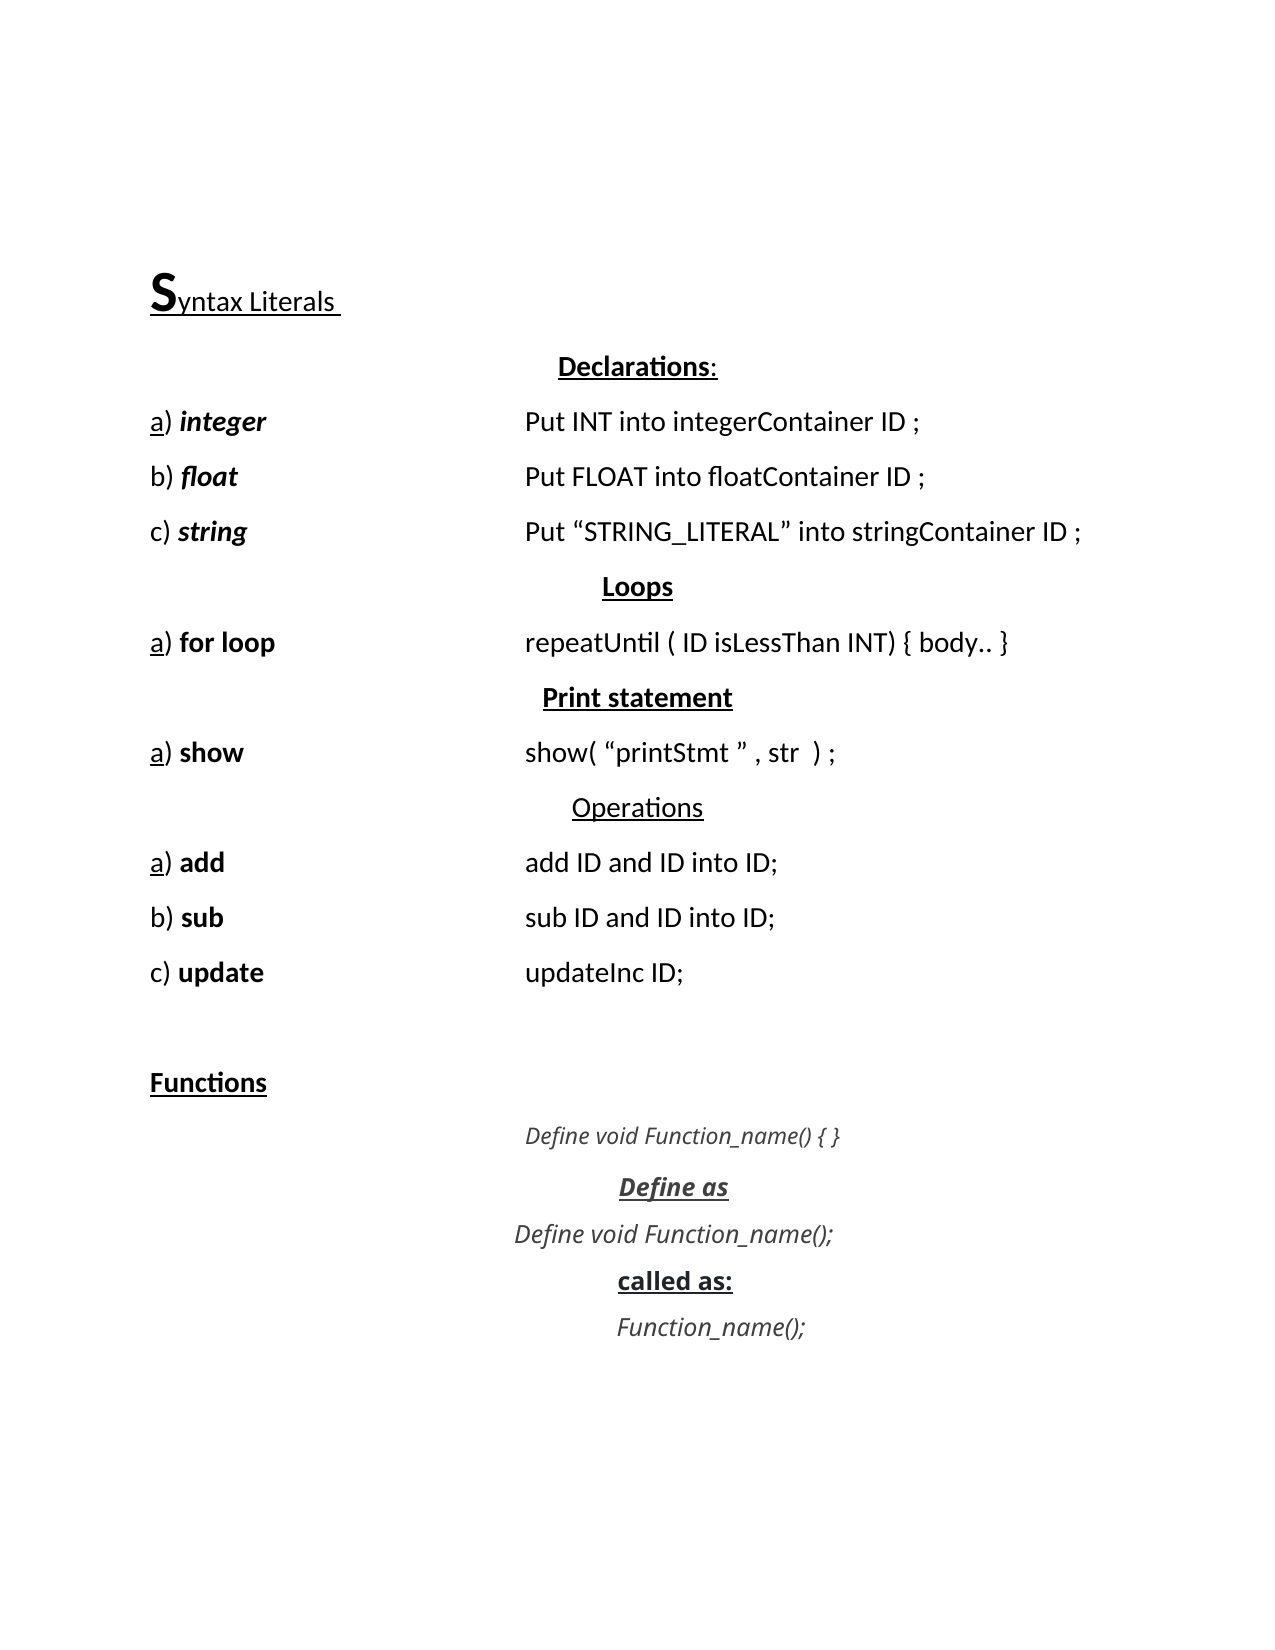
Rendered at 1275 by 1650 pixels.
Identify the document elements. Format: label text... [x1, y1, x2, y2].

text Operations [150, 789, 1125, 824]
text Define as [150, 1170, 1125, 1204]
text a) integer Put INT into integerContainer ID ; [150, 403, 1125, 439]
text a) show show( “printStmt ” , str ) ; [150, 734, 1125, 769]
text c) string Put “STRING_LITERAL” into stringContainer ID ; [150, 513, 1125, 549]
text Print statement [150, 679, 1125, 714]
text a) add add ID and ID into ID; [150, 844, 1125, 880]
text b) sub sub ID and ID into ID; [150, 899, 1125, 935]
text c) update updateInc ID; [150, 954, 1125, 990]
text Functions [150, 1064, 1125, 1100]
text b) float Put FLOAT into floatContainer ID ; [150, 458, 1125, 494]
text a) for loop repeatUntil ( ID isLessThan INT) { body.. } [150, 624, 1125, 659]
text called as: [150, 1263, 1125, 1297]
text Define void Function_name(); [150, 1217, 1125, 1251]
text Syntax Literals [150, 254, 1125, 326]
text Declarations: [150, 348, 1125, 384]
text Define void Function_name() { } [450, 1119, 1125, 1151]
text Loops [150, 568, 1125, 604]
text Function_name(); [225, 1310, 1125, 1344]
